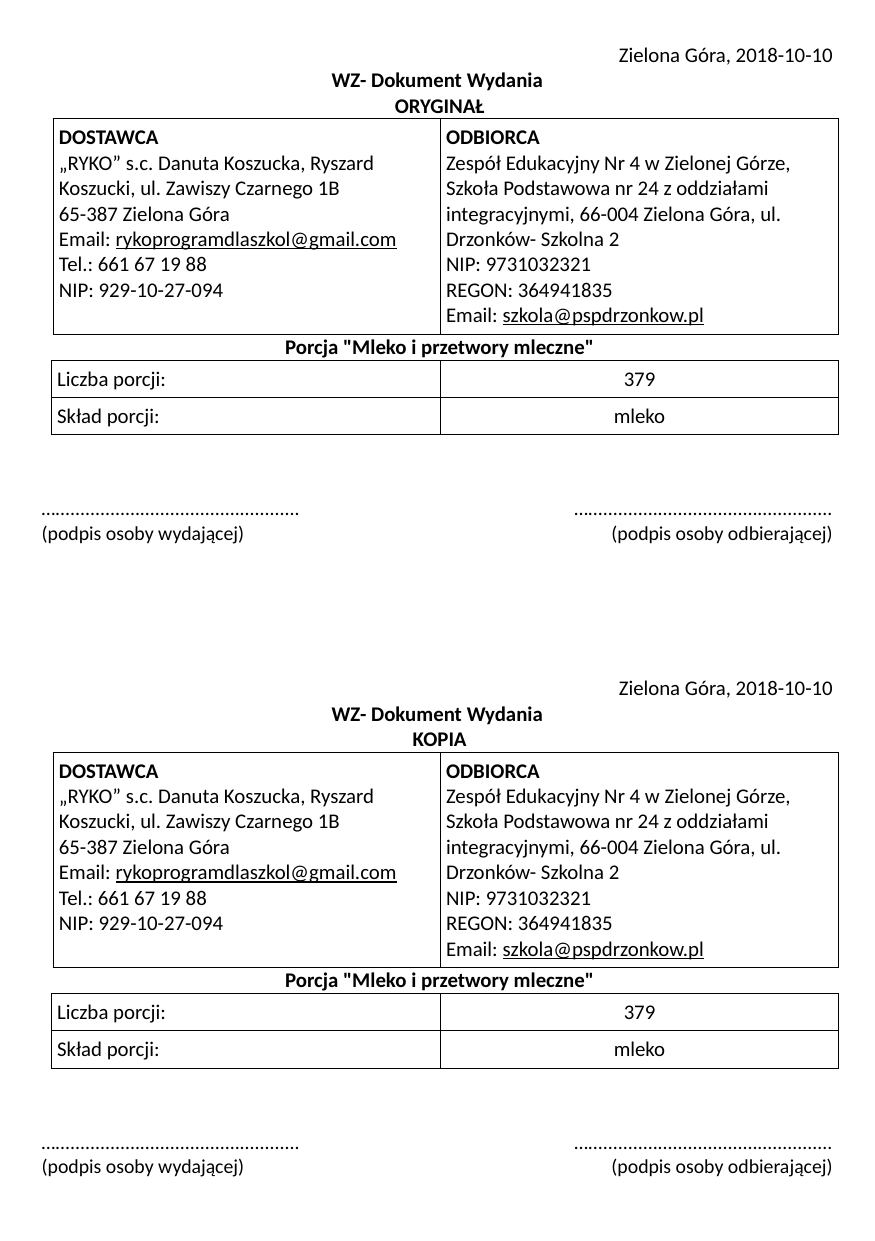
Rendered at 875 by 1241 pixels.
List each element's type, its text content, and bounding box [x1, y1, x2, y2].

text WZ- Dokument Wydania [41, 67, 833, 93]
table_header ODBIORCA Zespół Edukacyjny Nr 4 w Zielonej Górze, Szkoła Podstawowa nr 24 z oddziałami integracyjnymi, 66-004 Zielona Góra, ul. Drzonków- Szkolna 2 NIP: 9731032321 REGON: 364941835 Email: szkola@pspdrzonkow.pl [441, 753, 838, 967]
text …................................................. [41, 1130, 437, 1154]
table_cell mleko [441, 1031, 838, 1068]
table_cell Skład porcji: [52, 398, 440, 434]
table_header Liczba porcji: [52, 361, 440, 397]
text (podpis osoby odbierającej) [437, 521, 833, 545]
table_cell Skład porcji: [52, 1031, 440, 1068]
table_header Liczba porcji: [52, 994, 440, 1030]
text (podpis osoby wydającej) [41, 521, 437, 545]
table_header 379 [441, 994, 838, 1030]
text …................................................. [41, 497, 437, 521]
text KOPIA [41, 726, 833, 752]
text (podpis osoby wydającej) [41, 1154, 437, 1178]
table_header DOSTAWCA „RYKO” s.c. Danuta Koszucka, Ryszard Koszucki, ul. Zawiszy Czarnego 1B 65-387 Zielona Góra Email: rykoprogramdlaszkol@gmail.com Tel.: 661 67 19 88 NIP: 929-10-27-094 [54, 119, 440, 334]
text ORYGINAŁ [41, 93, 833, 118]
text (podpis osoby odbierającej) [437, 1154, 833, 1178]
table_header ODBIORCA Zespół Edukacyjny Nr 4 w Zielonej Górze, Szkoła Podstawowa nr 24 z oddziałami integracyjnymi, 66-004 Zielona Góra, ul. Drzonków- Szkolna 2 NIP: 9731032321 REGON: 364941835 Email: szkola@pspdrzonkow.pl [441, 119, 838, 334]
text Zielona Góra, 2018-10-10 [41, 42, 833, 67]
text …................................................. [437, 1130, 833, 1154]
text Porcja "Mleko i przetwory mleczne" [41, 967, 833, 993]
text …................................................. [437, 497, 833, 521]
text Porcja "Mleko i przetwory mleczne" [41, 334, 833, 359]
text WZ- Dokument Wydania [41, 701, 833, 726]
table_header 379 [441, 361, 838, 397]
table_header DOSTAWCA „RYKO” s.c. Danuta Koszucka, Ryszard Koszucki, ul. Zawiszy Czarnego 1B 65-387 Zielona Góra Email: rykoprogramdlaszkol@gmail.com Tel.: 661 67 19 88 NIP: 929-10-27-094 [54, 753, 440, 967]
text Zielona Góra, 2018-10-10 [41, 675, 833, 701]
table_cell mleko [441, 398, 838, 434]
